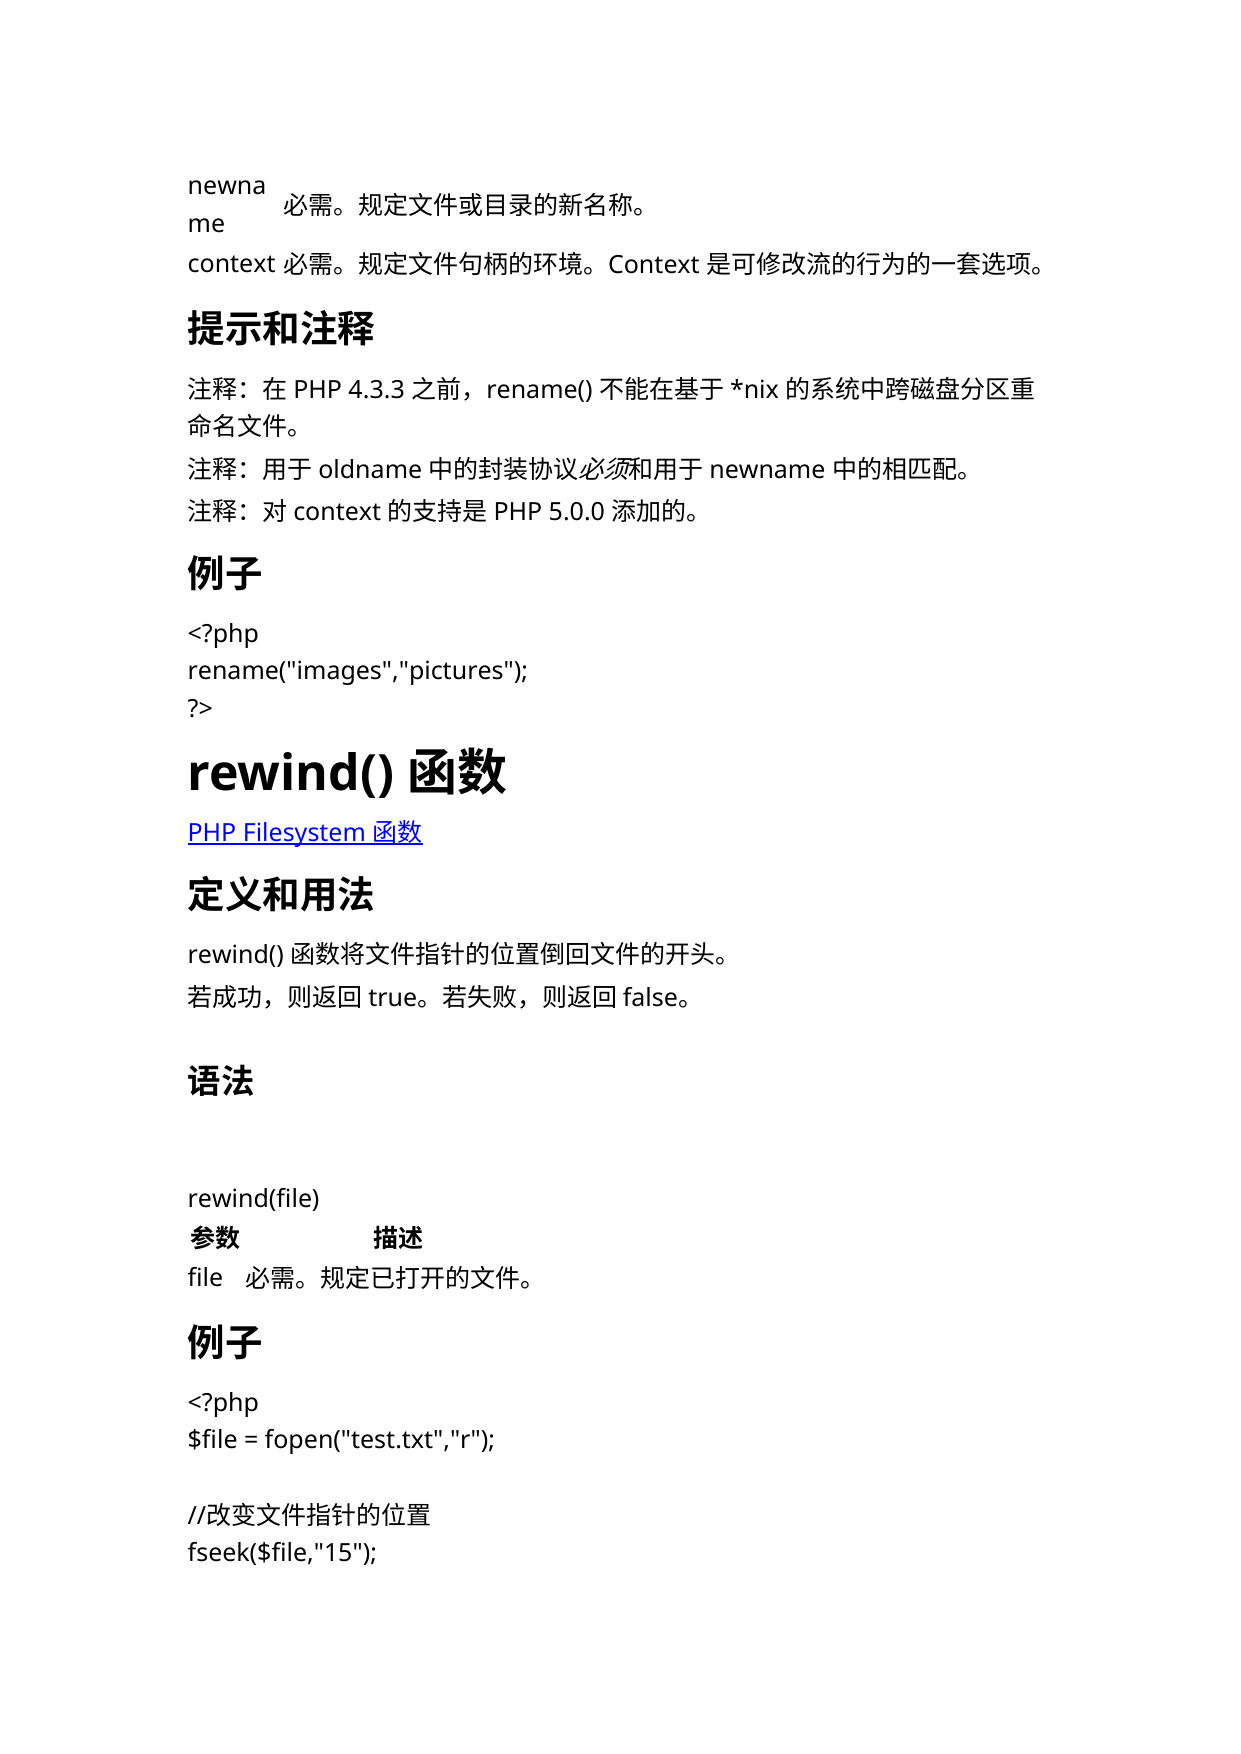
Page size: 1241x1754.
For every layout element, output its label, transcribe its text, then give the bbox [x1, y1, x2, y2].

text $file = fopen("test.txt","r"); [187, 1420, 1053, 1458]
text 若成功，则返回 true。若失败，则返回 false。 [187, 977, 1053, 1014]
subtitle 提示和注释 [187, 288, 1053, 363]
text rewind() 函数将文件指针的位置倒回文件的开头。 [187, 934, 1053, 972]
text 注释：对 context 的支持是 PHP 5.0.0 添加的。 [187, 491, 1053, 529]
text ?> [187, 689, 1053, 726]
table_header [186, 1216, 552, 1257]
subtitle 语法 [187, 1041, 1053, 1116]
subtitle 例子 [187, 1302, 1053, 1377]
text <?php [187, 614, 1053, 651]
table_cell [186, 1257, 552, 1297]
text fseek($file,"15"); [187, 1533, 1053, 1570]
text 注释：在 PHP 4.3.3 之前，rename() 不能在基于 *nix 的系统中跨磁盘分区重命名文件。 [187, 368, 1053, 443]
text rename("images","pictures"); [187, 651, 1053, 689]
subtitle 例子 [187, 534, 1053, 609]
text 注释：用于 oldname 中的封装协议必须和用于 newname 中的相匹配。 [187, 448, 1053, 486]
subtitle rewind() 函数 [187, 731, 1053, 806]
text rewind(file) [187, 1179, 1053, 1216]
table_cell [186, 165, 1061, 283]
text //改变文件指针的位置 [187, 1495, 1053, 1533]
subtitle 定义和用法 [187, 854, 1053, 929]
text <?php [187, 1383, 1053, 1420]
text PHP Filesystem 函数 [187, 812, 1053, 849]
